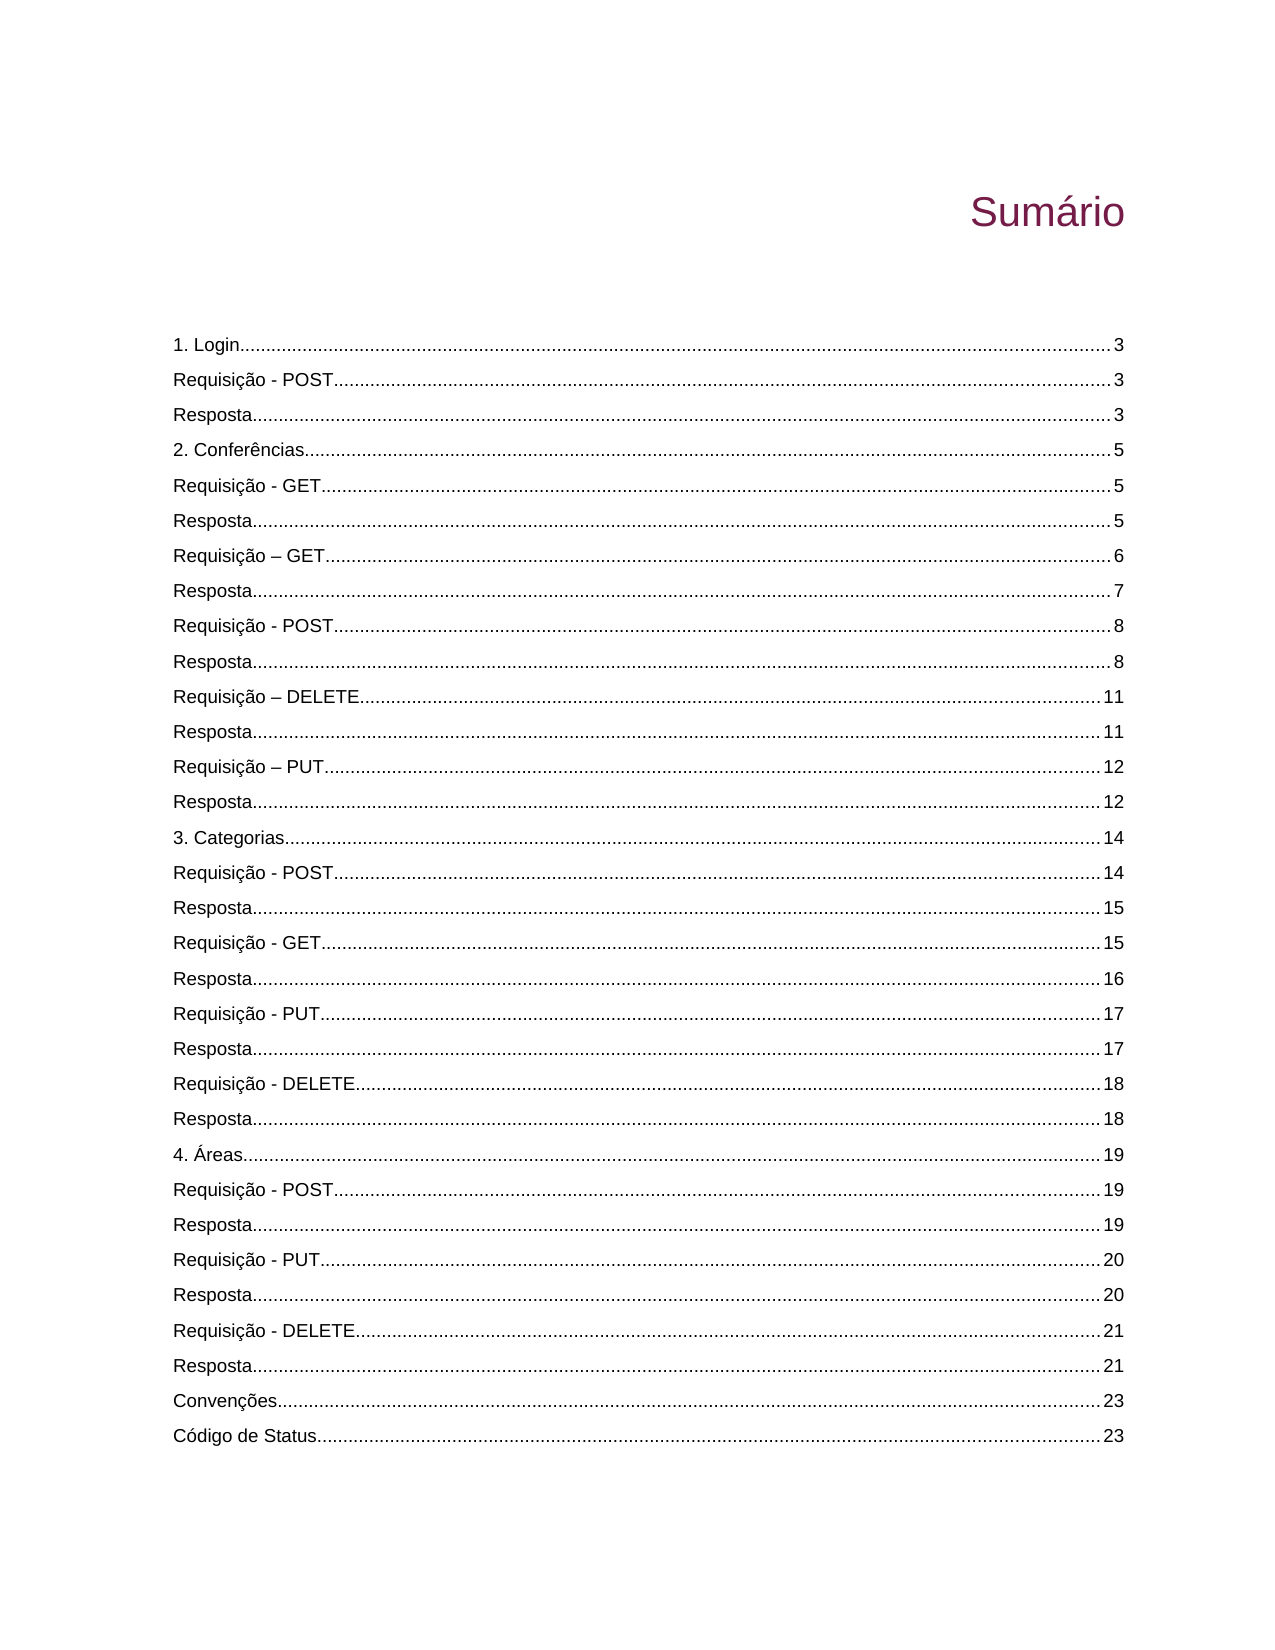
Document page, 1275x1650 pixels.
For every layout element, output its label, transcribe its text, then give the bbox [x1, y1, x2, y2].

subtitle Sumário [150, 187, 1125, 235]
